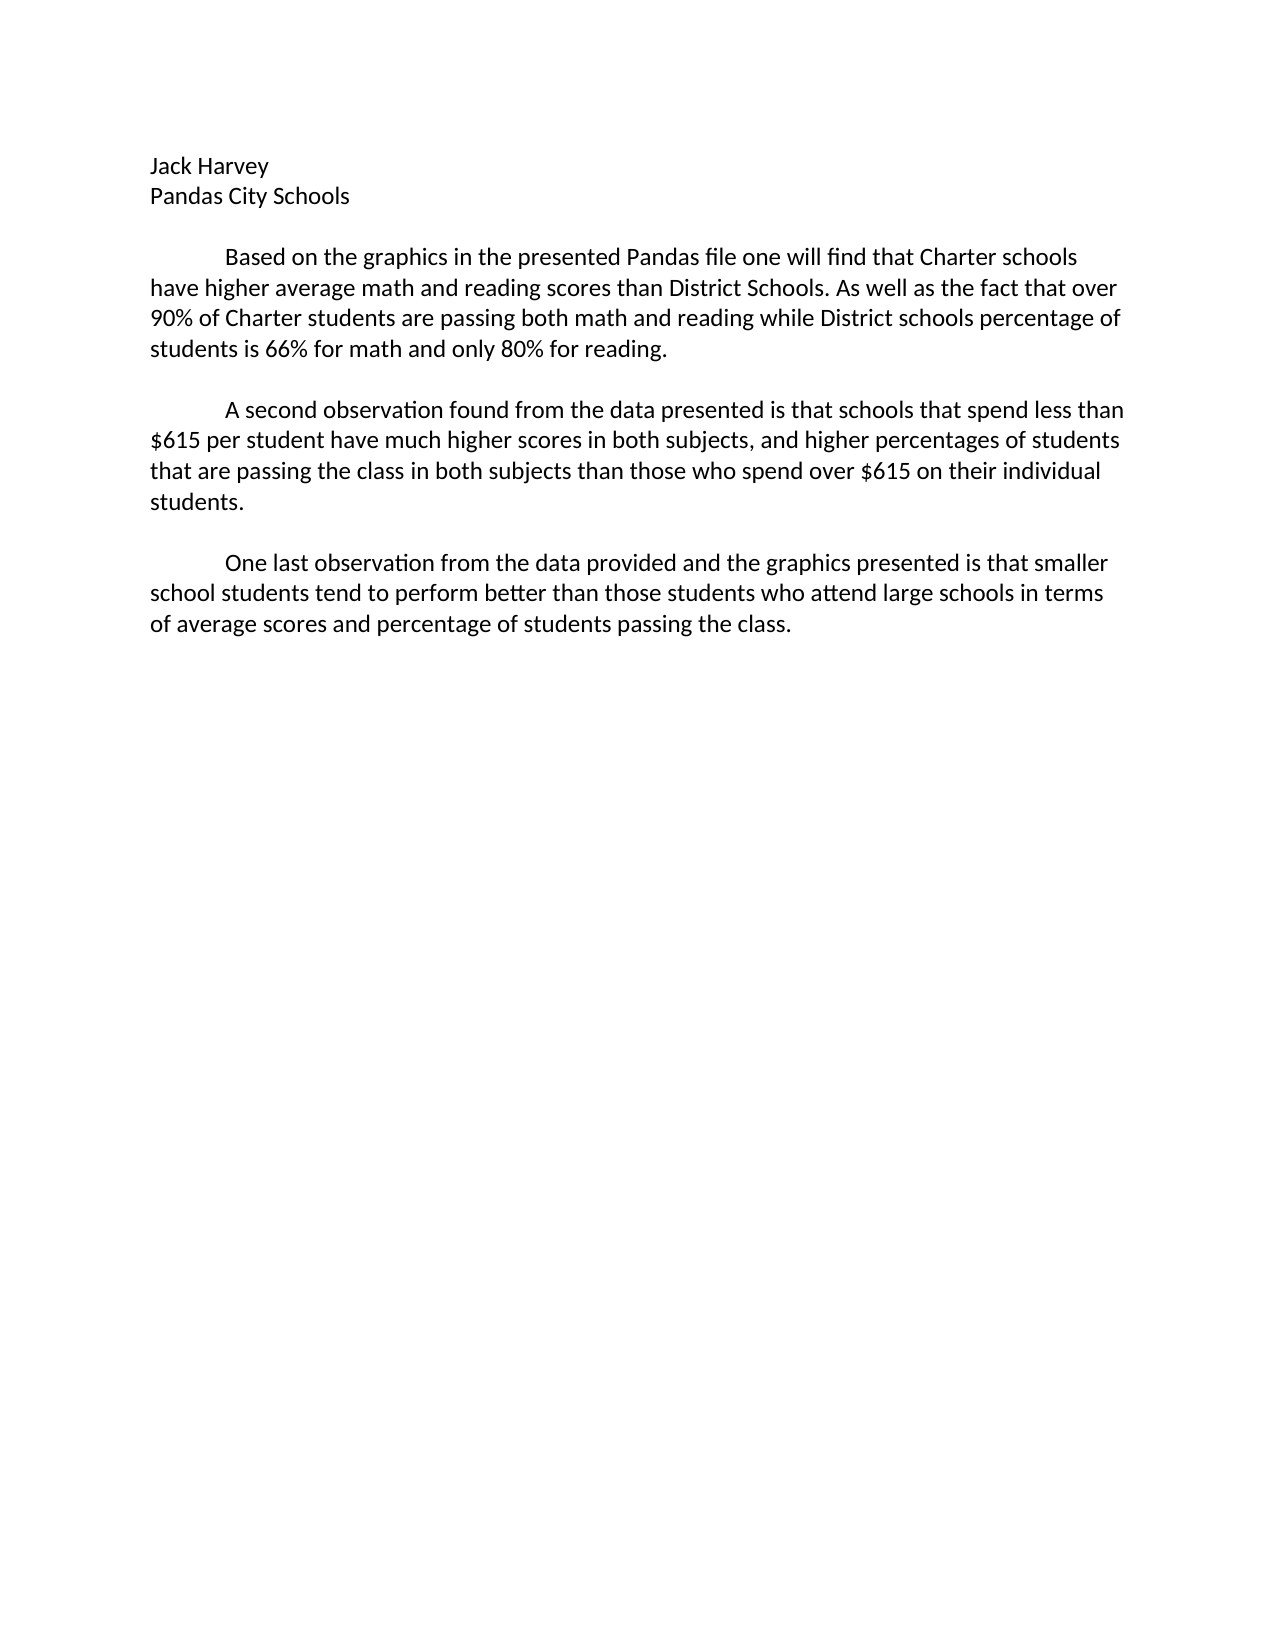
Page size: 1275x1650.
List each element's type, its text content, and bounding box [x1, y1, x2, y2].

text Based on the graphics in the presented Pandas file one will find that Charter schools have higher average math and reading scores than District Schools. As well as the fact that over 90% of Charter students are passing both math and reading while District schools percentage of students is 66% for math and only 80% for reading. [150, 242, 1125, 364]
text Pandas City Schools [150, 181, 1125, 211]
text A second observation found from the data presented is that schools that spend less than $615 per student have much higher scores in both subjects, and higher percentages of students that are passing the class in both subjects than those who spend over $615 on their individual students. [150, 394, 1125, 516]
text Jack Harvey [150, 150, 1125, 181]
text One last observation from the data provided and the graphics presented is that smaller school students tend to perform better than those students who attend large schools in terms of average scores and percentage of students passing the class. [150, 547, 1125, 638]
